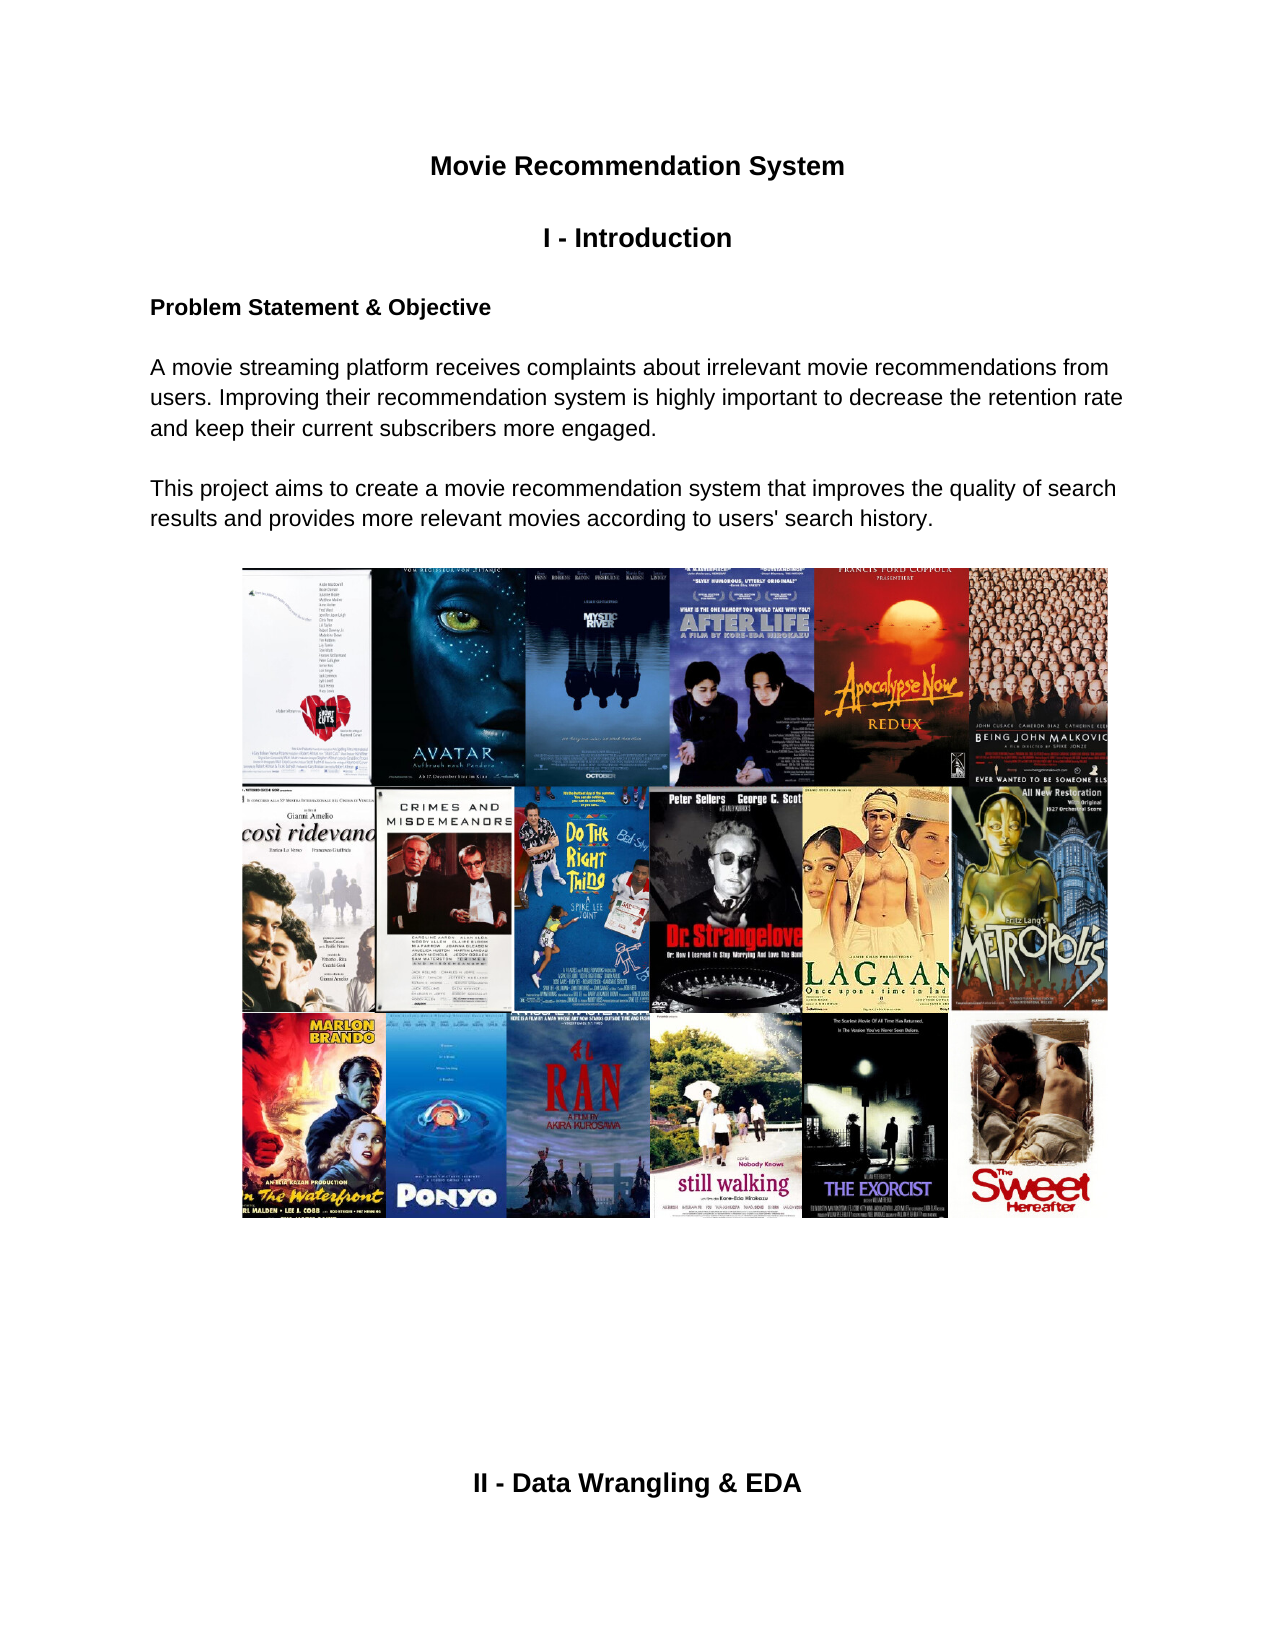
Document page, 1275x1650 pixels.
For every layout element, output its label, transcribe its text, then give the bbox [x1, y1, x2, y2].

text A movie streaming platform receives complaints about irrelevant movie recommendations from users. Improving their recommendation system is highly important to decrease the retention rate and keep their current subscribers more engaged. [150, 354, 1125, 441]
text Problem Statement & Objective [150, 294, 1125, 320]
text II - Data Wrangling & EDA [150, 1467, 1125, 1498]
picture [242, 568, 1108, 1218]
text Movie Recommendation System [150, 150, 1125, 181]
text This project aims to create a movie recommendation system that improves the quality of search results and provides more relevant movies according to users' search history. [150, 475, 1125, 532]
text I - Introduction [150, 222, 1125, 253]
